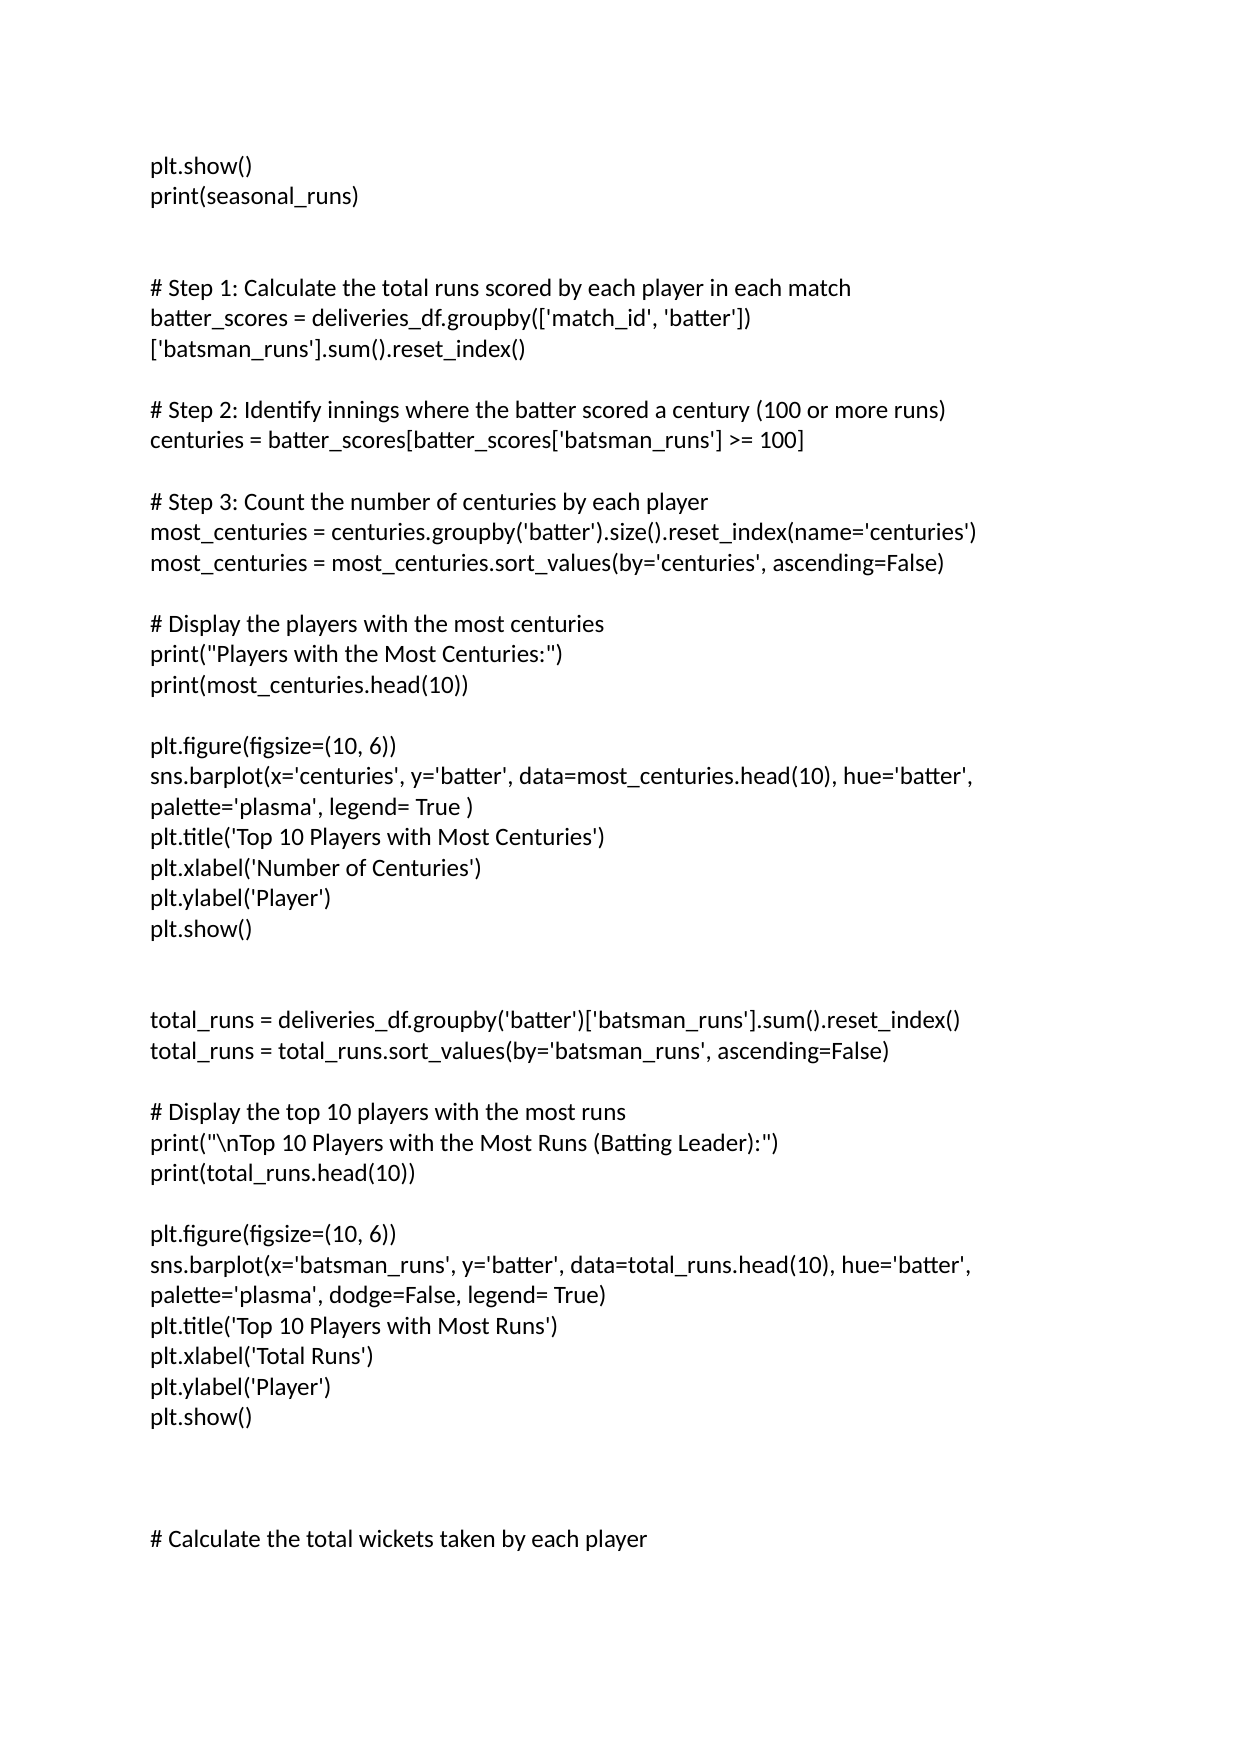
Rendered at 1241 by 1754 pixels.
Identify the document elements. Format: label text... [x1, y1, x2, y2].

text plt.title('Top 10 Players with Most Runs') [150, 1310, 1090, 1340]
text sns.barplot(x='batsman_runs', y='batter', data=total_runs.head(10), hue='batter', palette='plasma', dodge=False, legend= True) [150, 1249, 1090, 1310]
text # Calculate the total wickets taken by each player [150, 1523, 1090, 1554]
text plt.show() [150, 1401, 1090, 1432]
text total_runs = total_runs.sort_values(by='batsman_runs', ascending=False) [150, 1035, 1090, 1066]
text print("Players with the Most Centuries:") [150, 638, 1090, 669]
text centuries = batter_scores[batter_scores['batsman_runs'] >= 100] [150, 425, 1090, 455]
text print(seasonal_runs) [150, 181, 1090, 211]
text # Step 1: Calculate the total runs scored by each player in each match [150, 272, 1090, 303]
text plt.figure(figsize=(10, 6)) [150, 730, 1090, 760]
text plt.xlabel('Number of Centuries') [150, 852, 1090, 882]
text plt.show() [150, 150, 1090, 181]
text most_centuries = centuries.groupby('batter').size().reset_index(name='centuries') [150, 516, 1090, 547]
text # Display the players with the most centuries [150, 608, 1090, 638]
text plt.title('Top 10 Players with Most Centuries') [150, 821, 1090, 852]
text total_runs = deliveries_df.groupby('batter')['batsman_runs'].sum().reset_index() [150, 1004, 1090, 1035]
text # Display the top 10 players with the most runs [150, 1096, 1090, 1127]
text plt.figure(figsize=(10, 6)) [150, 1218, 1090, 1249]
text plt.ylabel('Player') [150, 882, 1090, 913]
text batter_scores = deliveries_df.groupby(['match_id', 'batter'])['batsman_runs'].sum().reset_index() [150, 303, 1090, 364]
text # Step 2: Identify innings where the batter scored a century (100 or more runs) [150, 394, 1090, 425]
text plt.show() [150, 913, 1090, 943]
text print(most_centuries.head(10)) [150, 669, 1090, 699]
text plt.ylabel('Player') [150, 1371, 1090, 1401]
text print("\nTop 10 Players with the Most Runs (Batting Leader):") [150, 1127, 1090, 1157]
text print(total_runs.head(10)) [150, 1157, 1090, 1188]
text most_centuries = most_centuries.sort_values(by='centuries', ascending=False) [150, 547, 1090, 577]
text plt.xlabel('Total Runs') [150, 1340, 1090, 1371]
text # Step 3: Count the number of centuries by each player [150, 486, 1090, 516]
text sns.barplot(x='centuries', y='batter', data=most_centuries.head(10), hue='batter', palette='plasma', legend= True ) [150, 760, 1090, 821]
